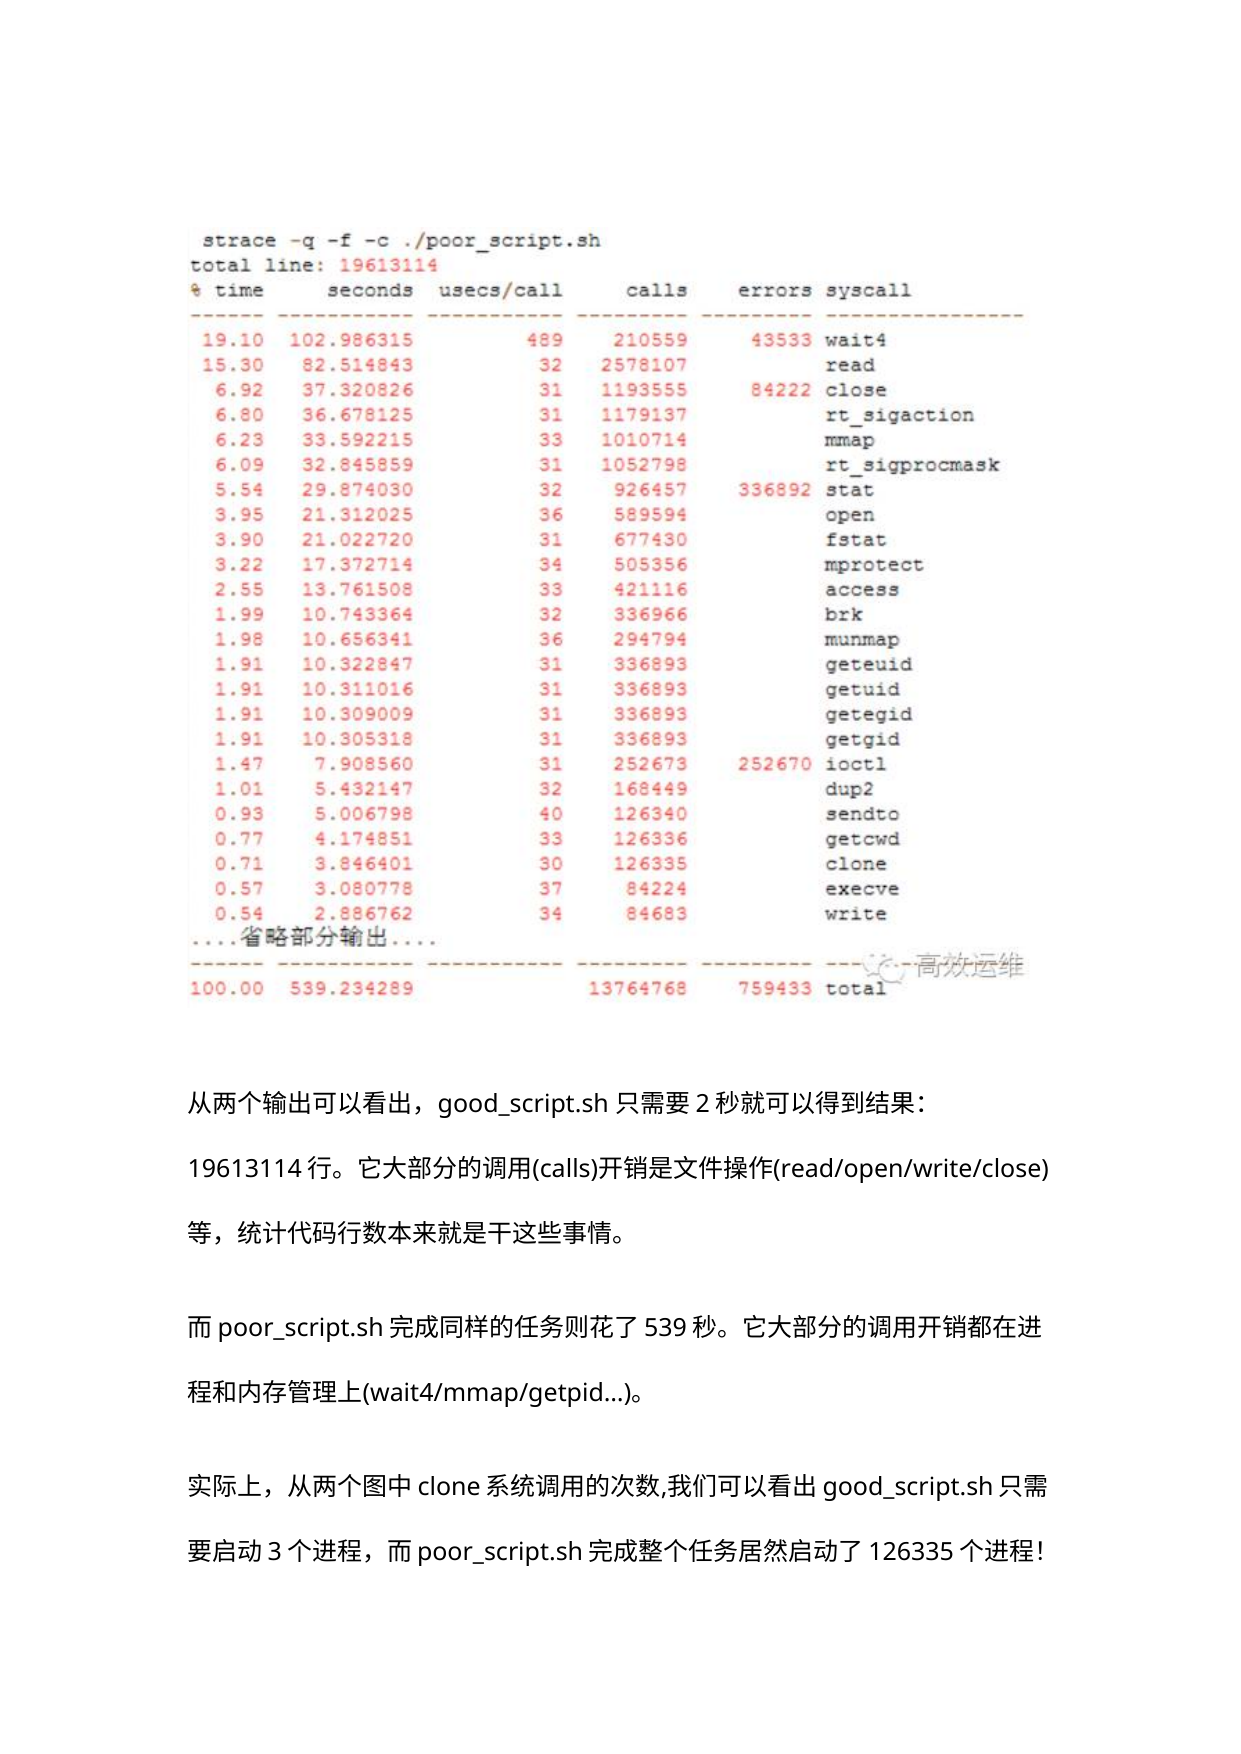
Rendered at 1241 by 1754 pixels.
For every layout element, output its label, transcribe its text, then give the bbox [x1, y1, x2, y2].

text 从两个输出可以看出，good_script.sh 只需要2秒就可以得到结果：19613114行。它大部分的调用(calls)开销是文件操作(read/open/write/close)等，统计代码行数本来就是干这些事情。 [187, 1069, 1053, 1264]
picture [187, 227, 1053, 1008]
text 而poor_script.sh完成同样的任务则花了539秒。它大部分的调用开销都在进程和内存管理上(wait4/mmap/getpid…)。 [187, 1293, 1053, 1423]
text 实际上，从两个图中clone系统调用的次数,我们可以看出good_script.sh只需要启动3个进程，而poor_script.sh完成整个任务居然启动了126335个进程！ [187, 1452, 1053, 1582]
